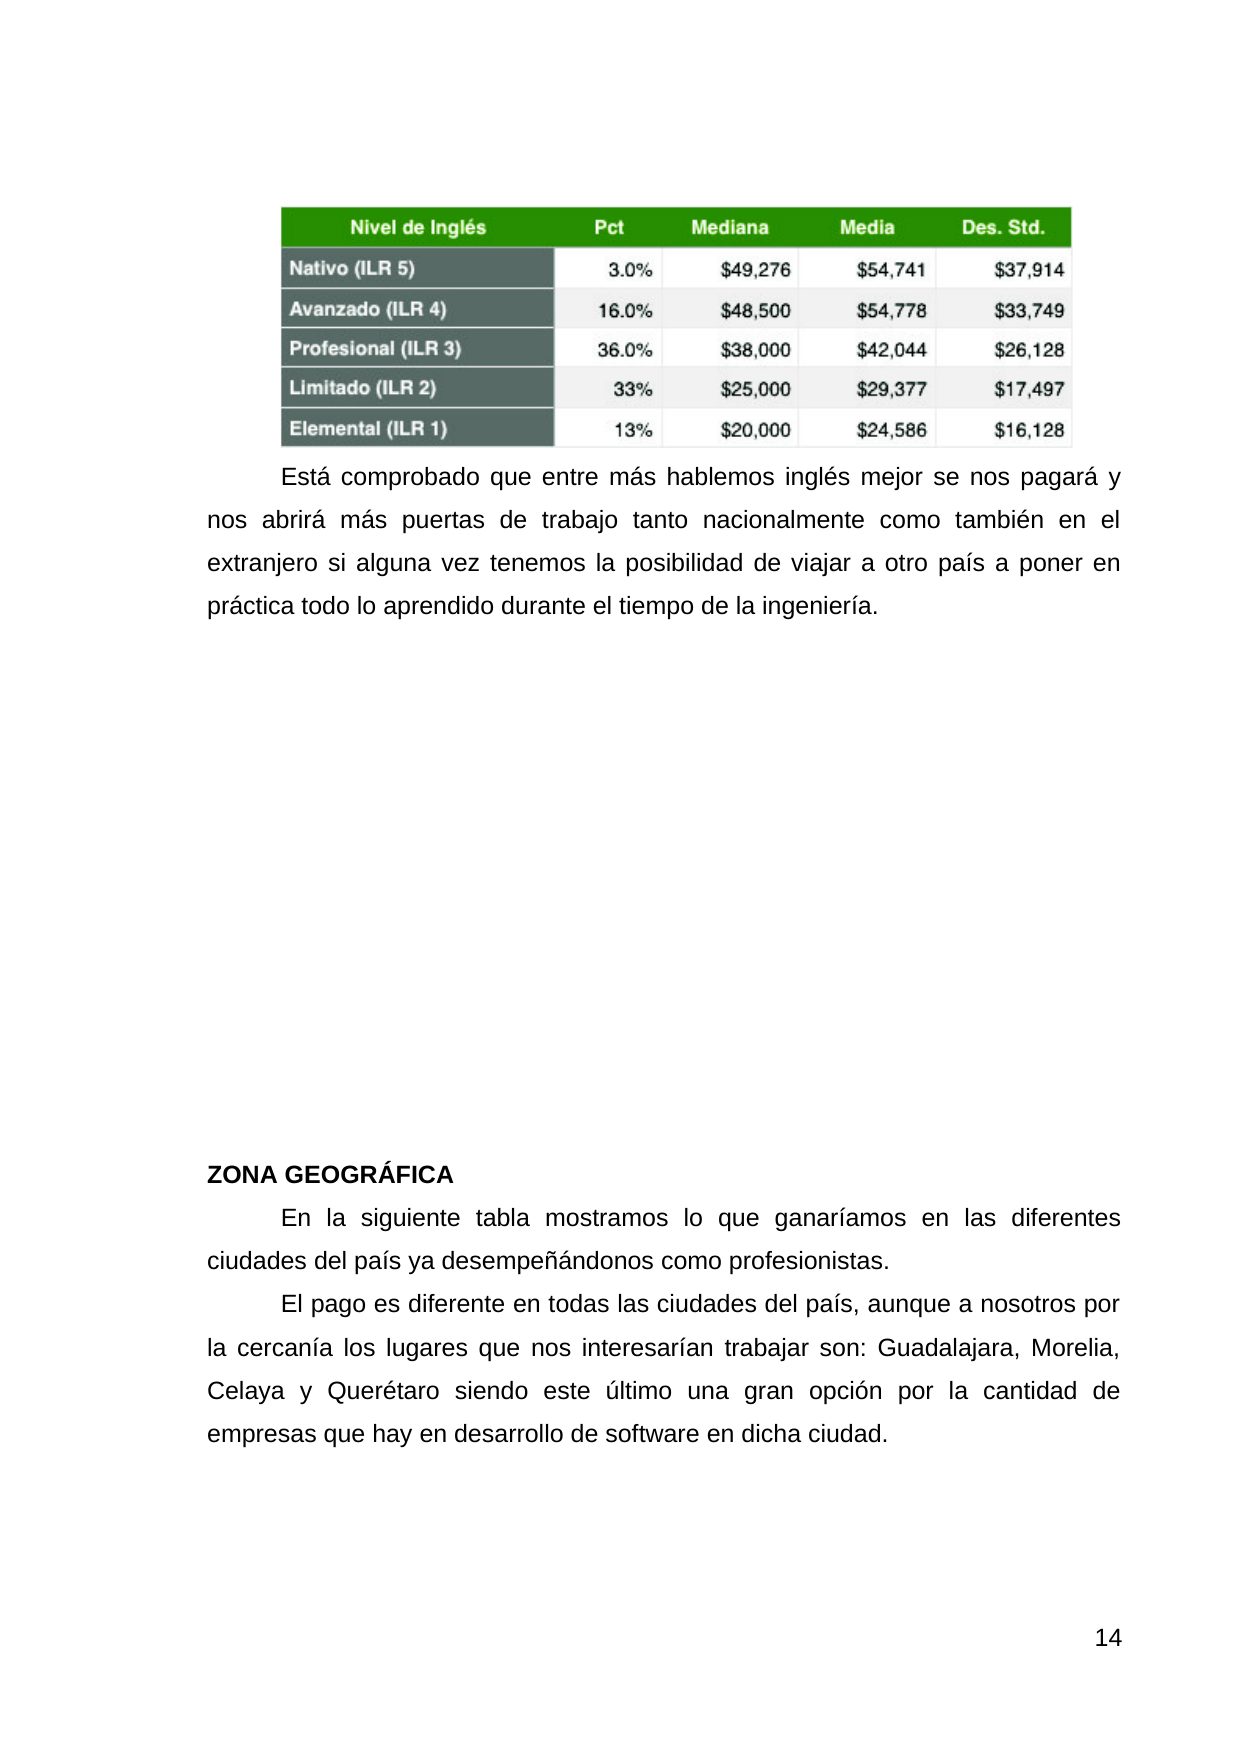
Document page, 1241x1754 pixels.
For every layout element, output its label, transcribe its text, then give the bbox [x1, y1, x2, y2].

subtitle ZONA GEOGRÁFICA [207, 1160, 1122, 1189]
text Está comprobado que entre más hablemos inglés mejor se nos pagará y nos abrirá más puertas de trabajo tanto nacionalmente como también en el extranjero si alguna vez tenemos la posibilidad de viajar a otro país a poner en práctica todo lo aprendido durante el tiempo de la ingeniería. [207, 462, 1122, 620]
text En la siguiente tabla mostramos lo que ganaríamos en las diferentes ciudades del país ya desempeñándonos como profesionistas. [207, 1203, 1122, 1275]
text El pago es diferente en todas las ciudades del país, aunque a nosotros por la cercanía los lugares que nos interesarían trabajar son: Guadalajara, Morelia, Celaya y Querétaro siendo este último una gran opción por la cantidad de empresas que hay en desarrollo de software en dicha ciudad. [207, 1289, 1122, 1448]
picture [280, 206, 1073, 448]
